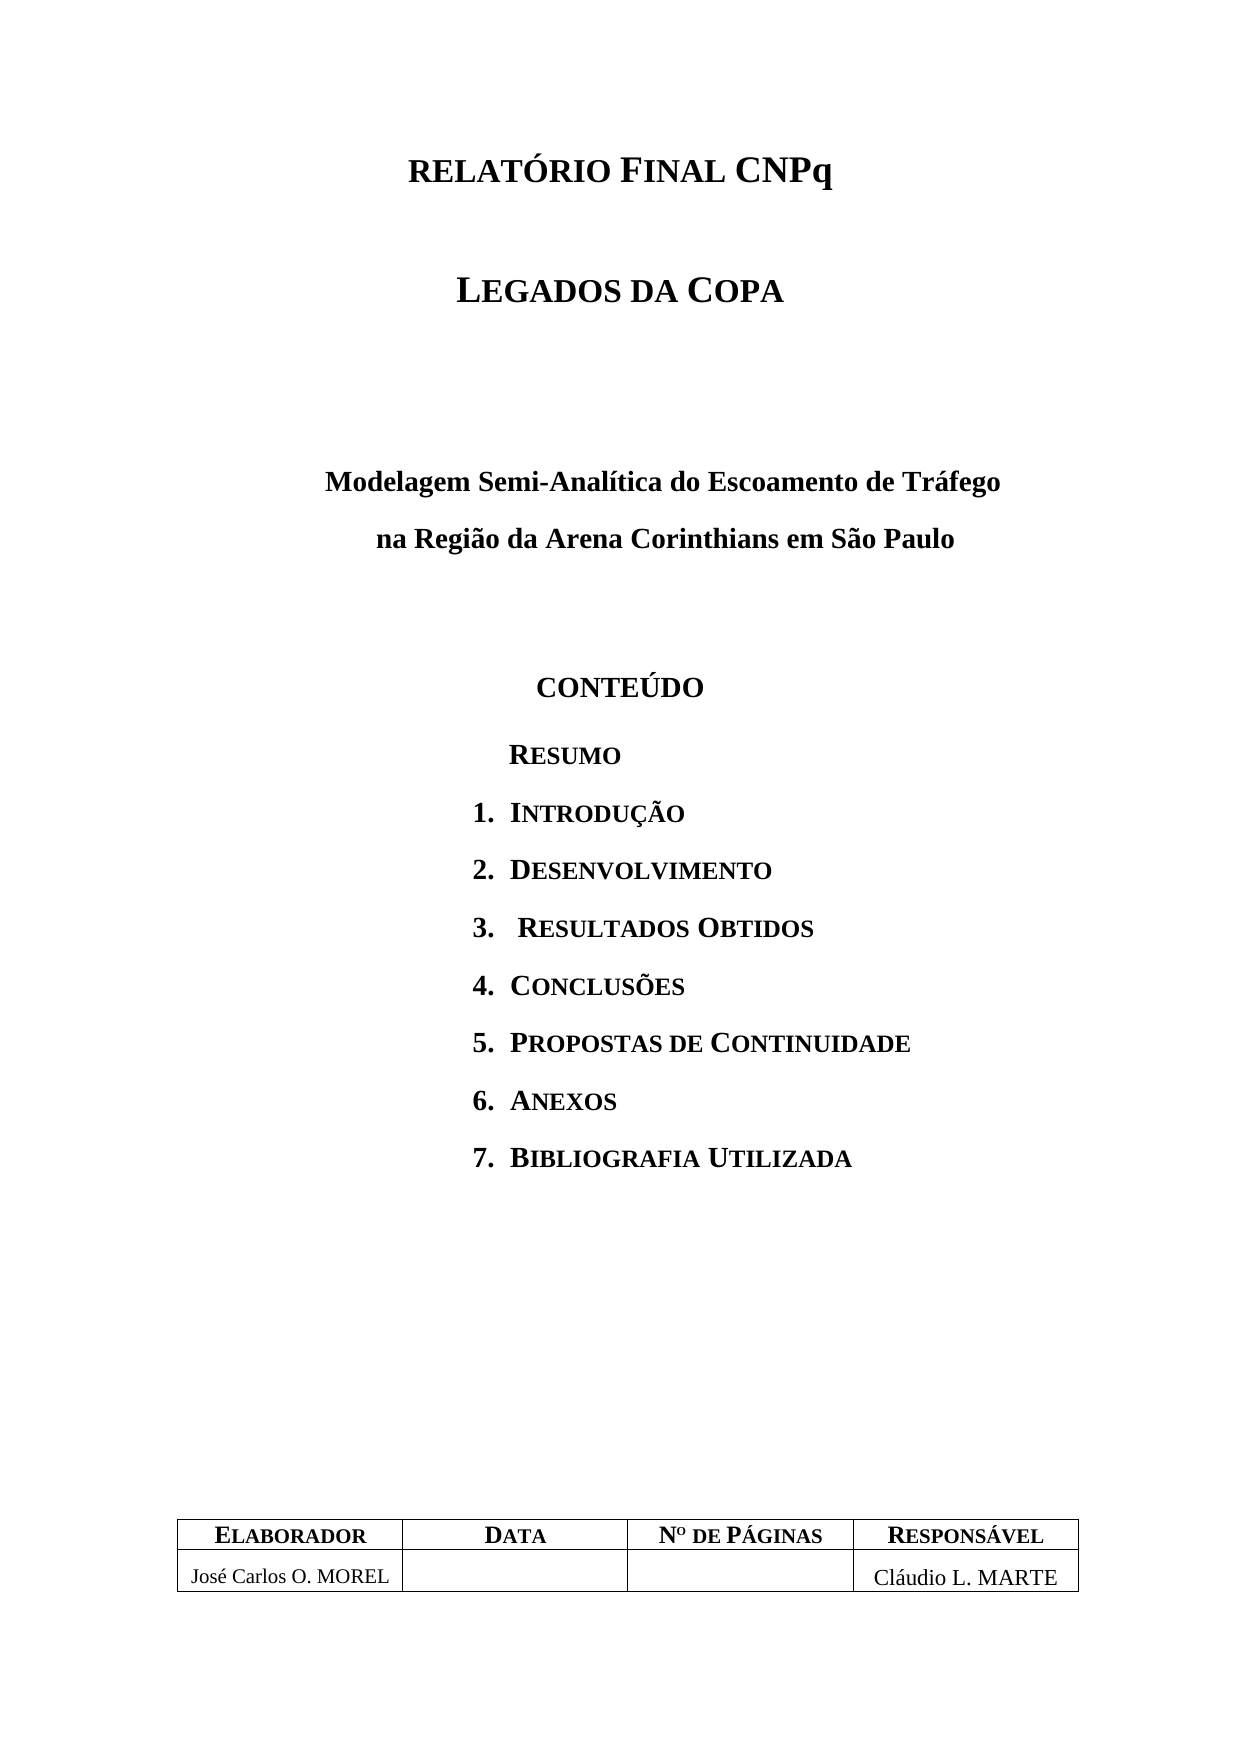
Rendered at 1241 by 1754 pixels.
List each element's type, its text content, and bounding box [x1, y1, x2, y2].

table_cell [403, 1550, 627, 1591]
text Modelagem Semi-Analítica do Escoamento de Tráfego [325, 464, 1063, 497]
text LEGADOS DA COPA [177, 267, 1063, 311]
table_header RESPONSÁVEL [854, 1520, 1078, 1549]
list PROPOSTAS DE CONTINUIDADE [472, 1025, 1063, 1059]
list ANEXOS [472, 1083, 1063, 1116]
list DESENVOLVIMENTO [472, 852, 1063, 886]
table_cell [628, 1550, 853, 1591]
text RESUMO [177, 737, 1063, 771]
list BIBLIOGRAFIA UTILIZADA [472, 1140, 1063, 1174]
table_cell José Carlos O. MOREL [178, 1550, 402, 1591]
table_header ELABORADOR [178, 1520, 402, 1549]
list CONCLUSÕES [472, 968, 1063, 1001]
table_header NO DE PÁGINAS [628, 1520, 853, 1549]
text na Região da Arena Corinthians em São Paulo [325, 522, 1063, 555]
list INTRODUÇÃO [472, 795, 1063, 828]
table_cell Cláudio L. MARTE [854, 1550, 1078, 1591]
table_header DATA [403, 1520, 627, 1549]
text CONTEÚDO [177, 670, 1063, 704]
text RELATÓRIO FINAL CNPq [177, 148, 1063, 191]
list RESULTADOS OBTIDOS [472, 910, 1063, 943]
